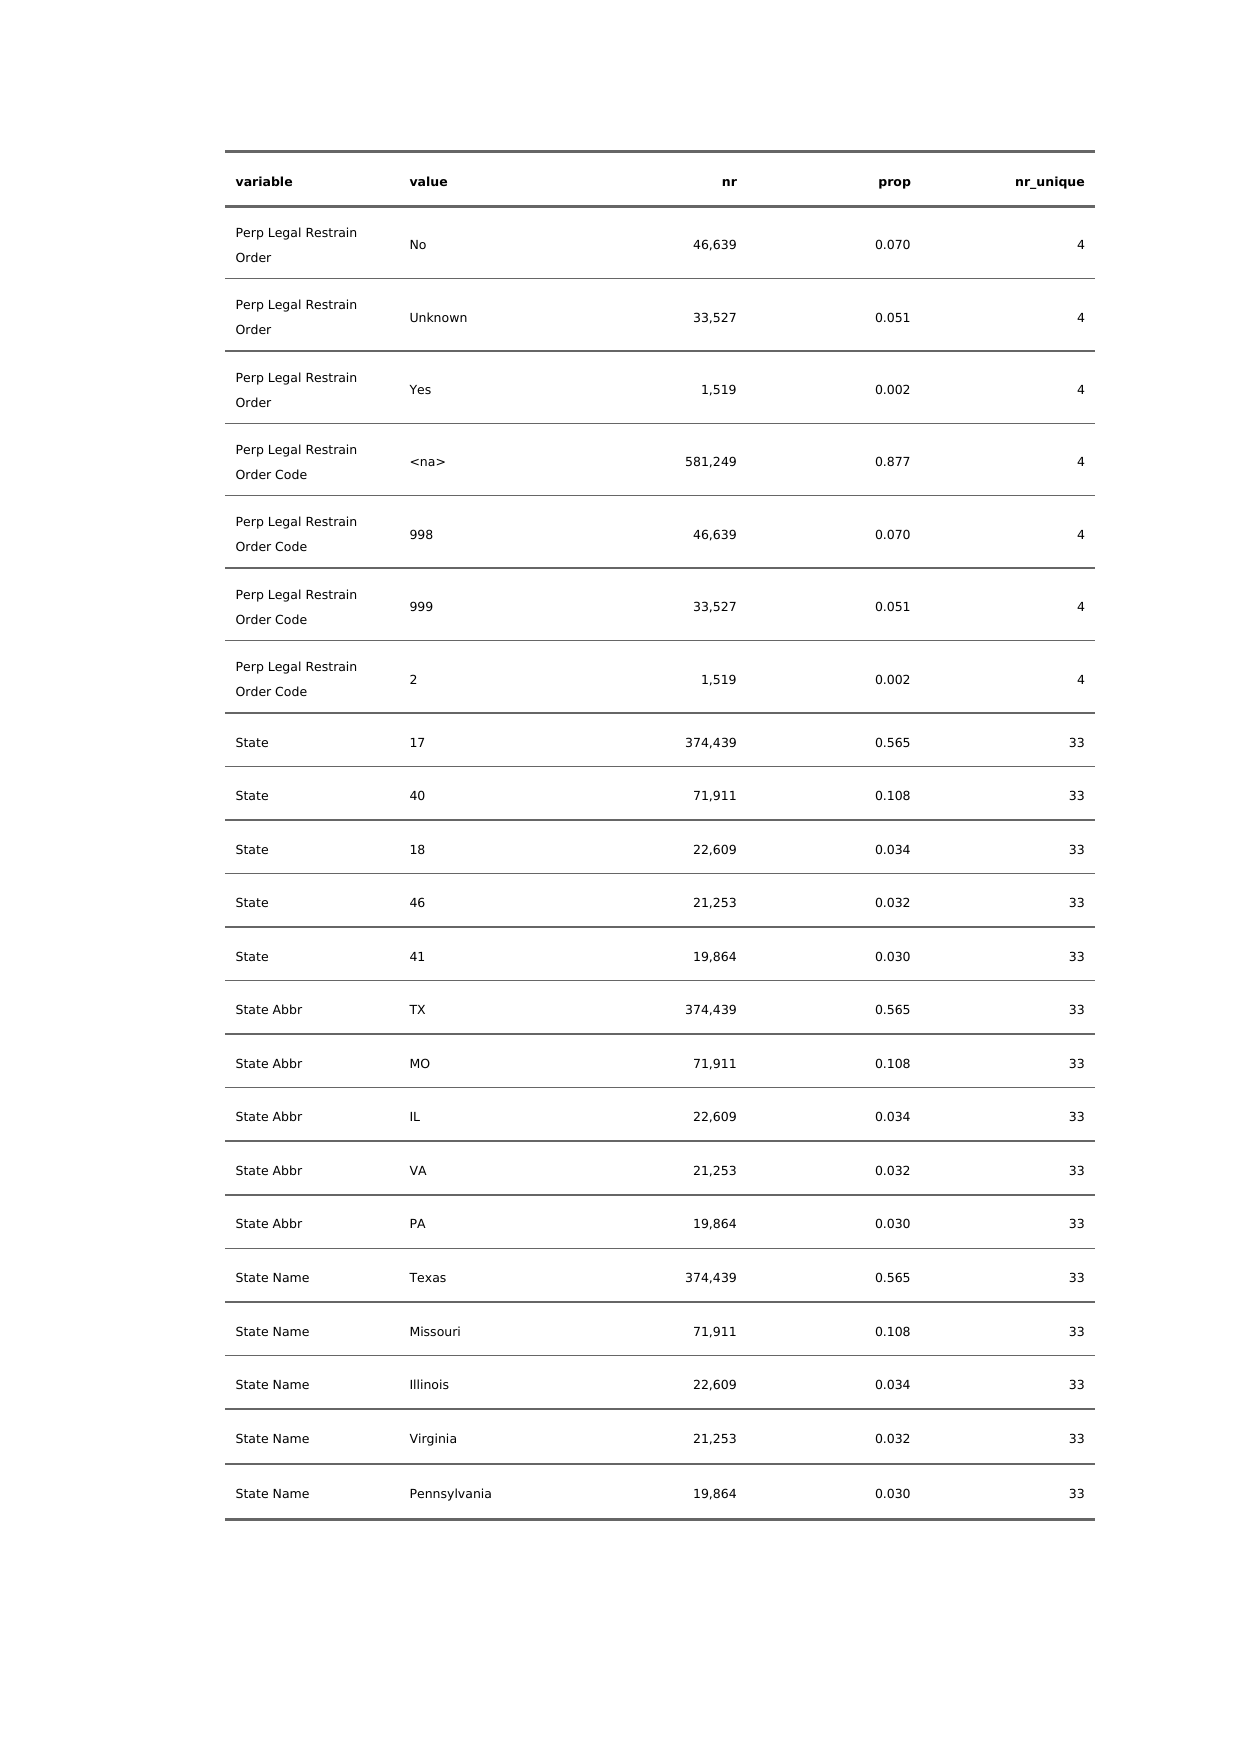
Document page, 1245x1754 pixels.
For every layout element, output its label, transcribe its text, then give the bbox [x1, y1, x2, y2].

table_cell 22,609 [573, 1088, 747, 1140]
table_cell 33 [921, 1088, 1095, 1140]
table_cell 71,911 [573, 767, 747, 819]
table_cell State [225, 821, 399, 873]
table_cell 19,864 [573, 1465, 747, 1518]
table_cell 17 [399, 714, 573, 766]
table_cell 0.051 [747, 569, 921, 639]
table_cell 0.070 [747, 208, 921, 278]
table_cell 0.108 [747, 1303, 921, 1354]
table_cell TX [399, 981, 573, 1033]
table_cell 0.877 [747, 424, 921, 495]
table_cell Missouri [399, 1303, 573, 1354]
table_cell Perp Legal Restrain Order Code [225, 641, 399, 712]
table_cell 4 [921, 496, 1095, 567]
table_cell <na> [399, 424, 573, 495]
table_cell State Name [225, 1465, 399, 1518]
table_cell IL [399, 1088, 573, 1140]
table_cell Perp Legal Restrain Order [225, 208, 399, 278]
table_cell 0.030 [747, 928, 921, 980]
table_cell State Abbr [225, 1035, 399, 1087]
table_cell 41 [399, 928, 573, 980]
table_header prop [747, 153, 921, 205]
table_cell Perp Legal Restrain Order [225, 352, 399, 422]
table_cell 33 [921, 1303, 1095, 1354]
table_cell 33 [921, 1356, 1095, 1408]
table_cell 0.034 [747, 1356, 921, 1408]
table_cell State Abbr [225, 1196, 399, 1247]
table_cell Virginia [399, 1410, 573, 1463]
table_cell 71,911 [573, 1035, 747, 1087]
table_cell 998 [399, 496, 573, 567]
table_cell MO [399, 1035, 573, 1087]
table_cell State Abbr [225, 981, 399, 1033]
table_cell 21,253 [573, 874, 747, 926]
table_cell 581,249 [573, 424, 747, 495]
table_header variable [225, 153, 399, 205]
table_cell PA [399, 1196, 573, 1247]
table_cell Perp Legal Restrain Order Code [225, 424, 399, 495]
table_cell 40 [399, 767, 573, 819]
table_cell 19,864 [573, 1196, 747, 1247]
table_header nr_unique [921, 153, 1095, 205]
table_cell 4 [921, 641, 1095, 712]
table_cell 33 [921, 1035, 1095, 1087]
table_cell State Name [225, 1303, 399, 1354]
table_cell 46,639 [573, 496, 747, 567]
table_cell 4 [921, 208, 1095, 278]
table_cell 0.002 [747, 641, 921, 712]
table_cell State [225, 928, 399, 980]
table_cell State Abbr [225, 1088, 399, 1140]
table_cell Texas [399, 1249, 573, 1301]
table_cell 33 [921, 714, 1095, 766]
table_header value [399, 153, 573, 205]
table_cell 1,519 [573, 641, 747, 712]
table_cell Perp Legal Restrain Order Code [225, 569, 399, 639]
table_cell 33 [921, 1465, 1095, 1518]
table_cell 33 [921, 981, 1095, 1033]
table_cell 33 [921, 1249, 1095, 1301]
table_cell Perp Legal Restrain Order Code [225, 496, 399, 567]
table_cell Unknown [399, 279, 573, 350]
table_cell 4 [921, 279, 1095, 350]
table_cell Perp Legal Restrain Order [225, 279, 399, 350]
table_cell 0.070 [747, 496, 921, 567]
table_cell 22,609 [573, 821, 747, 873]
table_cell 19,864 [573, 928, 747, 980]
table_cell 374,439 [573, 981, 747, 1033]
table_cell 0.032 [747, 1142, 921, 1194]
table_cell State Name [225, 1356, 399, 1408]
table_cell 33 [921, 767, 1095, 819]
table_cell 374,439 [573, 714, 747, 766]
table_cell 0.051 [747, 279, 921, 350]
table_cell 18 [399, 821, 573, 873]
table_cell 33,527 [573, 569, 747, 639]
table_cell No [399, 208, 573, 278]
table_cell 46 [399, 874, 573, 926]
table_header nr [573, 153, 747, 205]
table_cell 4 [921, 424, 1095, 495]
table_cell 0.030 [747, 1465, 921, 1518]
table_cell 0.030 [747, 1196, 921, 1247]
table_cell State Name [225, 1410, 399, 1463]
table_cell 21,253 [573, 1142, 747, 1194]
table_cell 0.565 [747, 714, 921, 766]
table_cell 0.032 [747, 874, 921, 926]
table_cell 33,527 [573, 279, 747, 350]
table_cell 0.034 [747, 1088, 921, 1140]
table_cell 374,439 [573, 1249, 747, 1301]
table_cell 33 [921, 1196, 1095, 1247]
table_cell State Name [225, 1249, 399, 1301]
table_cell Yes [399, 352, 573, 422]
table_cell 46,639 [573, 208, 747, 278]
table_cell 0.002 [747, 352, 921, 422]
table_cell 1,519 [573, 352, 747, 422]
table_cell State [225, 874, 399, 926]
table_cell 0.108 [747, 1035, 921, 1087]
table_cell 2 [399, 641, 573, 712]
table_cell 0.565 [747, 1249, 921, 1301]
table_cell Pennsylvania [399, 1465, 573, 1518]
table_cell 33 [921, 821, 1095, 873]
table_cell 33 [921, 928, 1095, 980]
table_cell 71,911 [573, 1303, 747, 1354]
table_cell 0.034 [747, 821, 921, 873]
table_cell 0.032 [747, 1410, 921, 1463]
table_cell 33 [921, 1142, 1095, 1194]
table_cell 22,609 [573, 1356, 747, 1408]
table_cell VA [399, 1142, 573, 1194]
table_cell Illinois [399, 1356, 573, 1408]
table_cell 0.565 [747, 981, 921, 1033]
table_cell 999 [399, 569, 573, 639]
table_cell State Abbr [225, 1142, 399, 1194]
table_cell 33 [921, 1410, 1095, 1463]
table_cell State [225, 714, 399, 766]
table_cell 0.108 [747, 767, 921, 819]
table_cell 33 [921, 874, 1095, 926]
table_cell 4 [921, 569, 1095, 639]
table_cell State [225, 767, 399, 819]
table_cell 21,253 [573, 1410, 747, 1463]
table_cell 4 [921, 352, 1095, 422]
